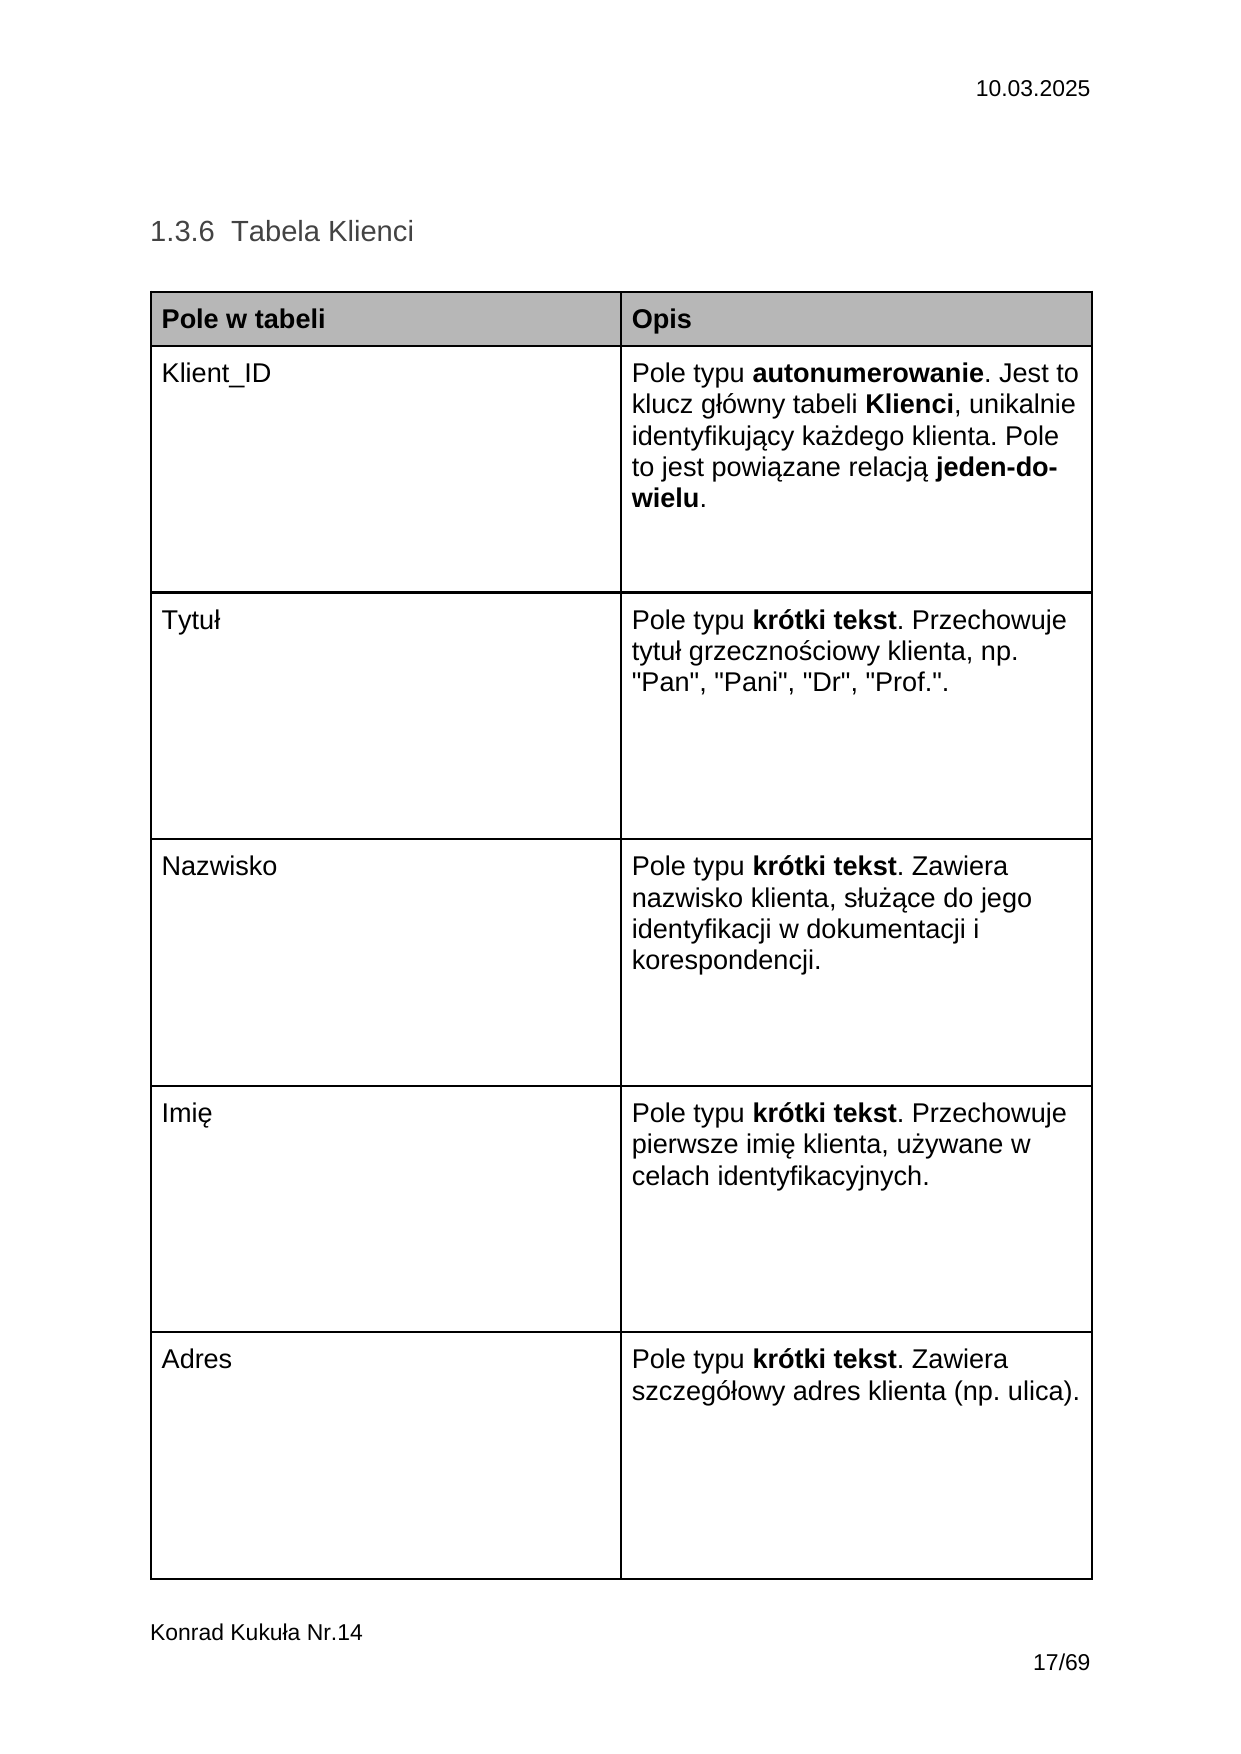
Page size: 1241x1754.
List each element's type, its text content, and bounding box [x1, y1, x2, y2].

table_header Opis [622, 293, 1091, 345]
table_cell Pole typu autonumerowanie. Jest to klucz główny tabeli Klienci, unikalnie identyfikujący każdego klienta. Pole to jest powiązane relacją jeden-do-wielu. [622, 347, 1091, 591]
table_cell Pole typu krótki tekst. Zawiera szczegółowy adres klienta (np. ulica). [622, 1333, 1091, 1578]
table_cell Pole typu krótki tekst. Zawiera nazwisko klienta, służące do jego identyfikacji w dokumentacji i korespondencji. [622, 840, 1091, 1084]
table_cell Pole typu krótki tekst. Przechowuje pierwsze imię klienta, używane w celach identyfikacyjnych. [622, 1087, 1091, 1331]
table_cell Pole typu krótki tekst. Przechowuje tytuł grzecznościowy klienta, np. "Pan", "Pani", "Dr", "Prof.". [622, 594, 1091, 838]
table_cell Tytuł [152, 594, 620, 838]
table_cell Nazwisko [152, 840, 620, 1084]
subtitle 1.3.6 Tabela Klienci [150, 213, 1090, 247]
table_header Pole w tabeli [152, 293, 620, 345]
table_cell Adres [152, 1333, 620, 1578]
table_cell Imię [152, 1087, 620, 1331]
table_cell Klient_ID [152, 347, 620, 591]
